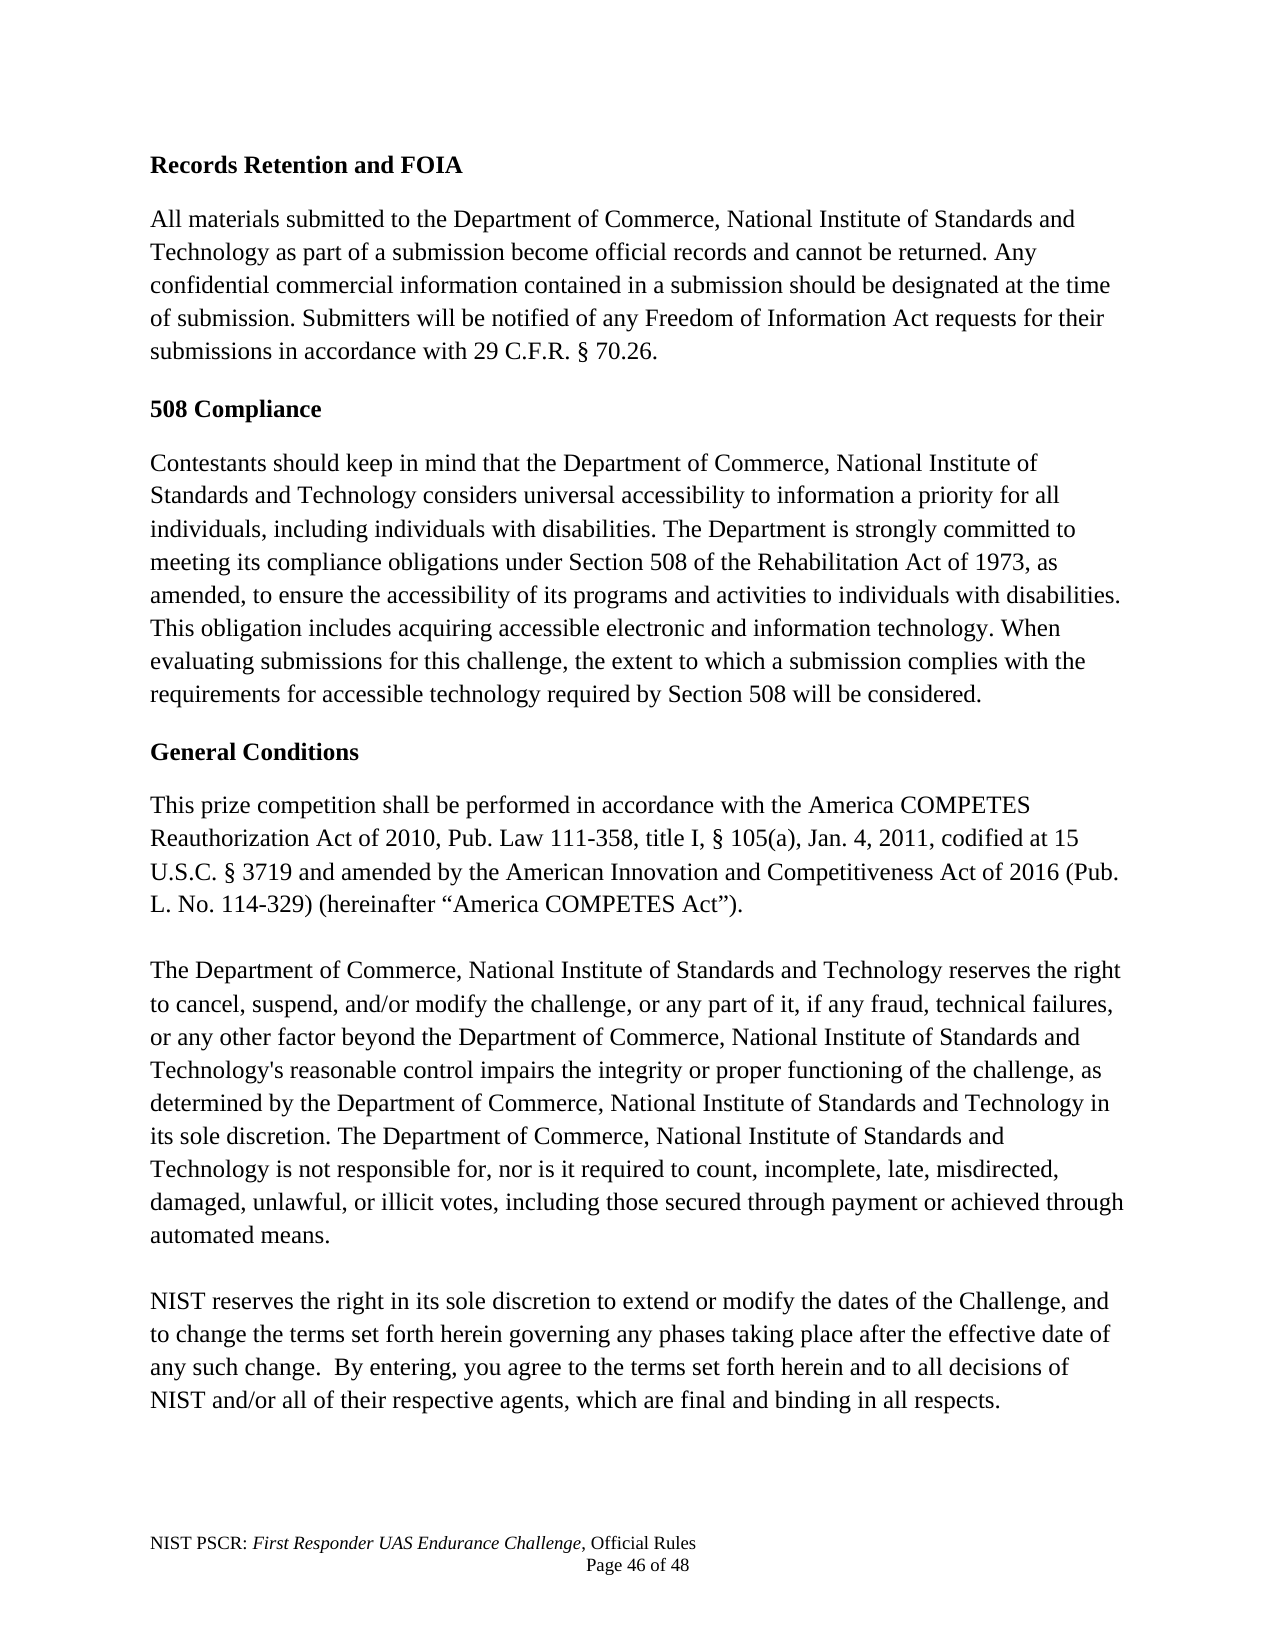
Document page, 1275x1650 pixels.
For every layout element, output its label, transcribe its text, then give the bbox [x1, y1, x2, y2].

text NIST reserves the right in its sole discretion to extend or modify the dates of the Challenge, and to change the terms set forth herein governing any phases taking place after the effective date of any such change. By entering, you agree to the terms set forth herein and to all decisions of NIST and/or all of their respective agents, which are final and binding in all respects. [150, 1286, 1125, 1414]
subtitle General Conditions [150, 737, 1125, 766]
text Contestants should keep in mind that the Department of Commerce, National Institute of Standards and Technology considers universal accessibility to information a priority for all individuals, including individuals with disabilities. The Department is strongly committed to meeting its compliance obligations under Section 508 of the Rehabilitation Act of 1973, as amended, to ensure the accessibility of its programs and activities to individuals with disabilities. This obligation includes acquiring accessible electronic and information technology. When evaluating submissions for this challenge, the extent to which a submission complies with the requirements for accessible technology required by Section 508 will be considered. [150, 448, 1125, 707]
text All materials submitted to the Department of Commerce, National Institute of Standards and Technology as part of a submission become official records and cannot be returned. Any confidential commercial information contained in a submission should be designated at the time of submission. Submitters will be notified of any Freedom of Information Act requests for their submissions in accordance with 29 C.F.R. § 70.26. [150, 204, 1125, 364]
subtitle 508 Compliance [150, 394, 1125, 423]
text This prize competition shall be performed in accordance with the America COMPETES Reauthorization Act of 2010, Pub. Law 111-358, title I, § 105(a), Jan. 4, 2011, codified at 15 U.S.C. § 3719 and amended by the American Innovation and Competitiveness Act of 2016 (Pub. L. No. 114-329) (hereinafter “America COMPETES Act”). [150, 791, 1125, 918]
text The Department of Commerce, National Institute of Standards and Technology reserves the right to cancel, suspend, and/or modify the challenge, or any part of it, if any fraud, technical failures, or any other factor beyond the Department of Commerce, National Institute of Standards and Technology's reasonable control impairs the integrity or proper functioning of the challenge, as determined by the Department of Commerce, National Institute of Standards and Technology in its sole discretion. The Department of Commerce, National Institute of Standards and Technology is not responsible for, nor is it required to count, incomplete, late, misdirected, damaged, unlawful, or illicit votes, including those secured through payment or achieved through automated means. [150, 956, 1125, 1248]
subtitle Records Retention and FOIA [150, 150, 1125, 179]
